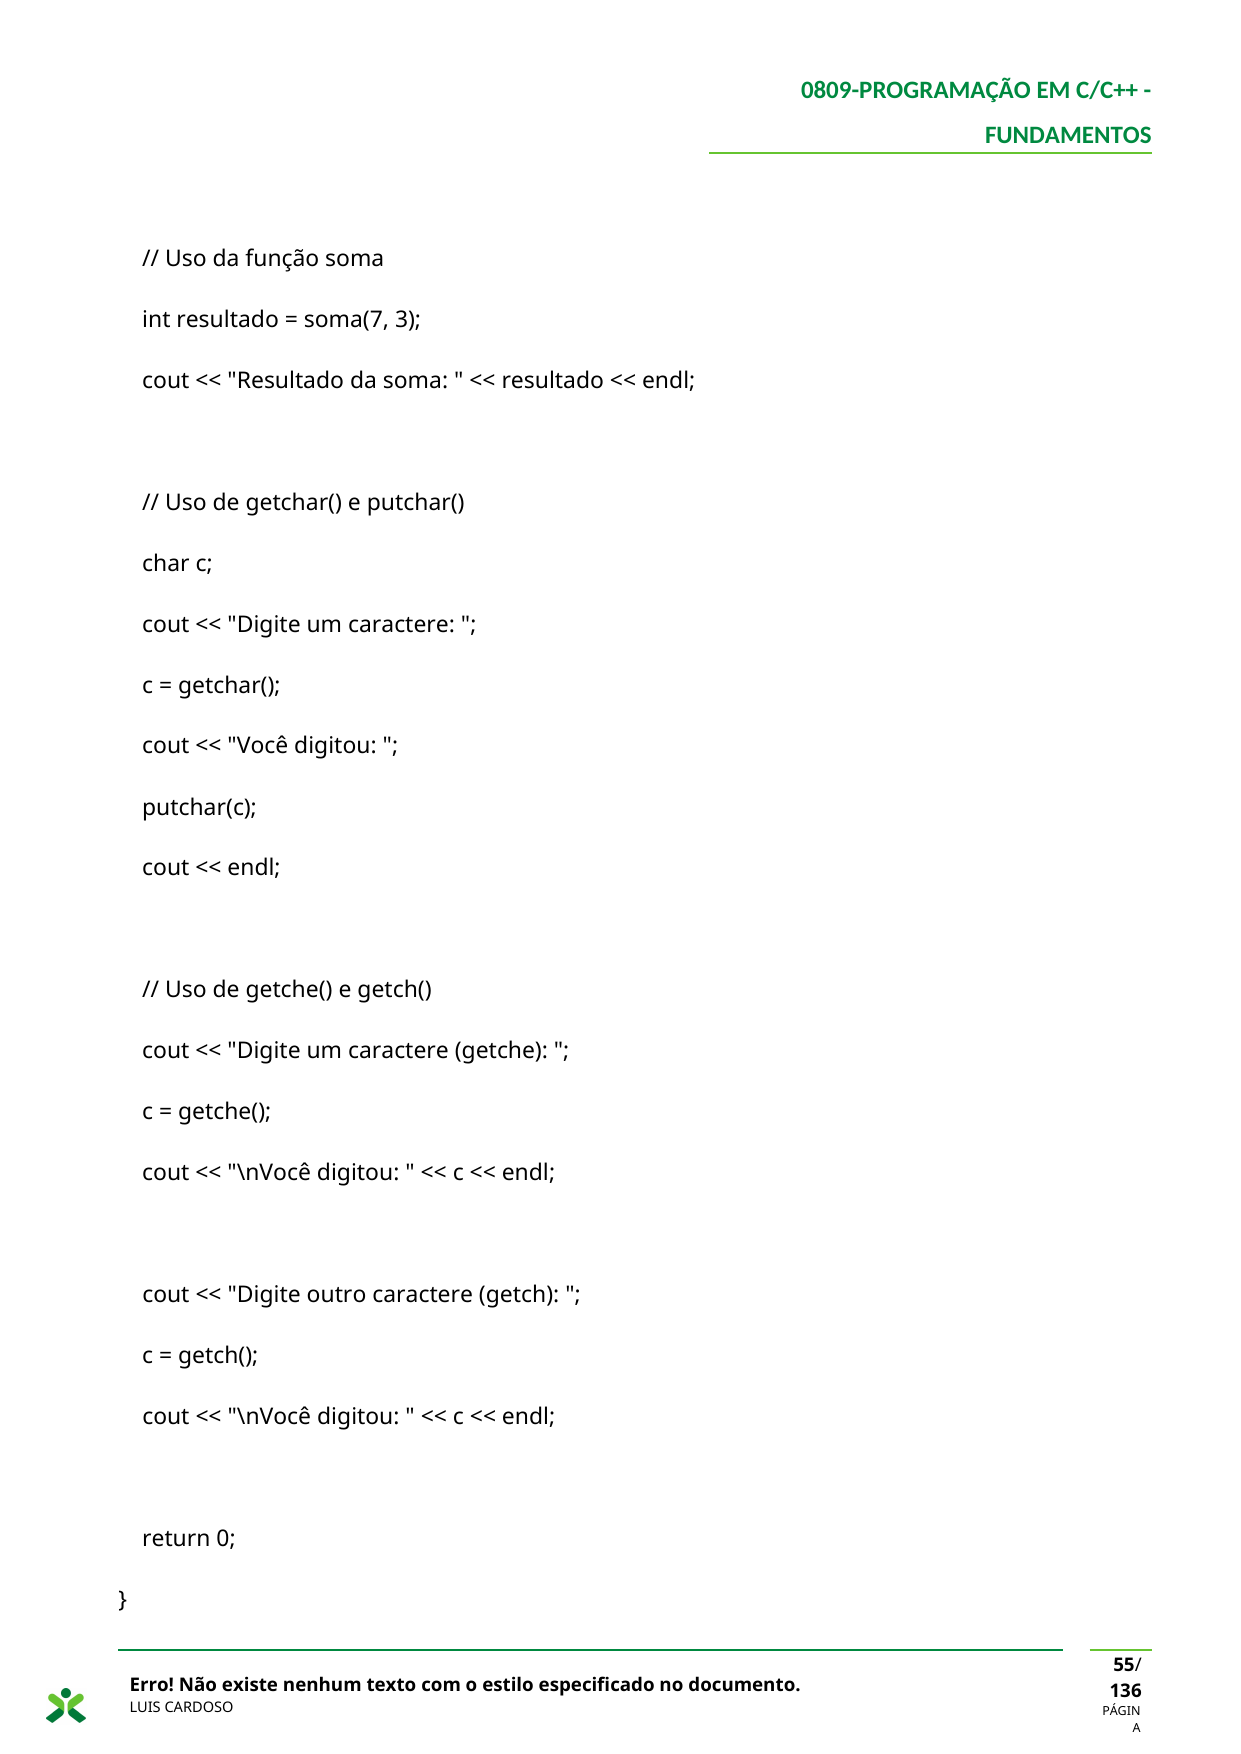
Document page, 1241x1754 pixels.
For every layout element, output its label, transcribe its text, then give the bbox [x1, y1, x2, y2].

text cout << "Resultado da soma: " << resultado << endl; [118, 364, 1152, 395]
text cout << "Digite um caractere: "; [118, 608, 1152, 639]
text } [118, 1583, 1152, 1614]
text // Uso de getche() e getch() [118, 973, 1152, 1004]
text c = getche(); [118, 1095, 1152, 1126]
text return 0; [118, 1522, 1152, 1553]
text cout << "\nVocê digitou: " << c << endl; [118, 1156, 1152, 1187]
text cout << "\nVocê digitou: " << c << endl; [118, 1400, 1152, 1431]
text char c; [118, 547, 1152, 578]
text cout << "Digite um caractere (getche): "; [118, 1034, 1152, 1065]
text putchar(c); [118, 790, 1152, 822]
text cout << "Digite outro caractere (getch): "; [118, 1278, 1152, 1309]
text c = getch(); [118, 1339, 1152, 1370]
text c = getchar(); [118, 668, 1152, 700]
text cout << endl; [118, 851, 1152, 883]
text cout << "Você digitou: "; [118, 729, 1152, 761]
picture [46, 1688, 87, 1725]
text // Uso de getchar() e putchar() [118, 486, 1152, 517]
text // Uso da função soma [118, 242, 1152, 273]
text int resultado = soma(7, 3); [118, 303, 1152, 334]
